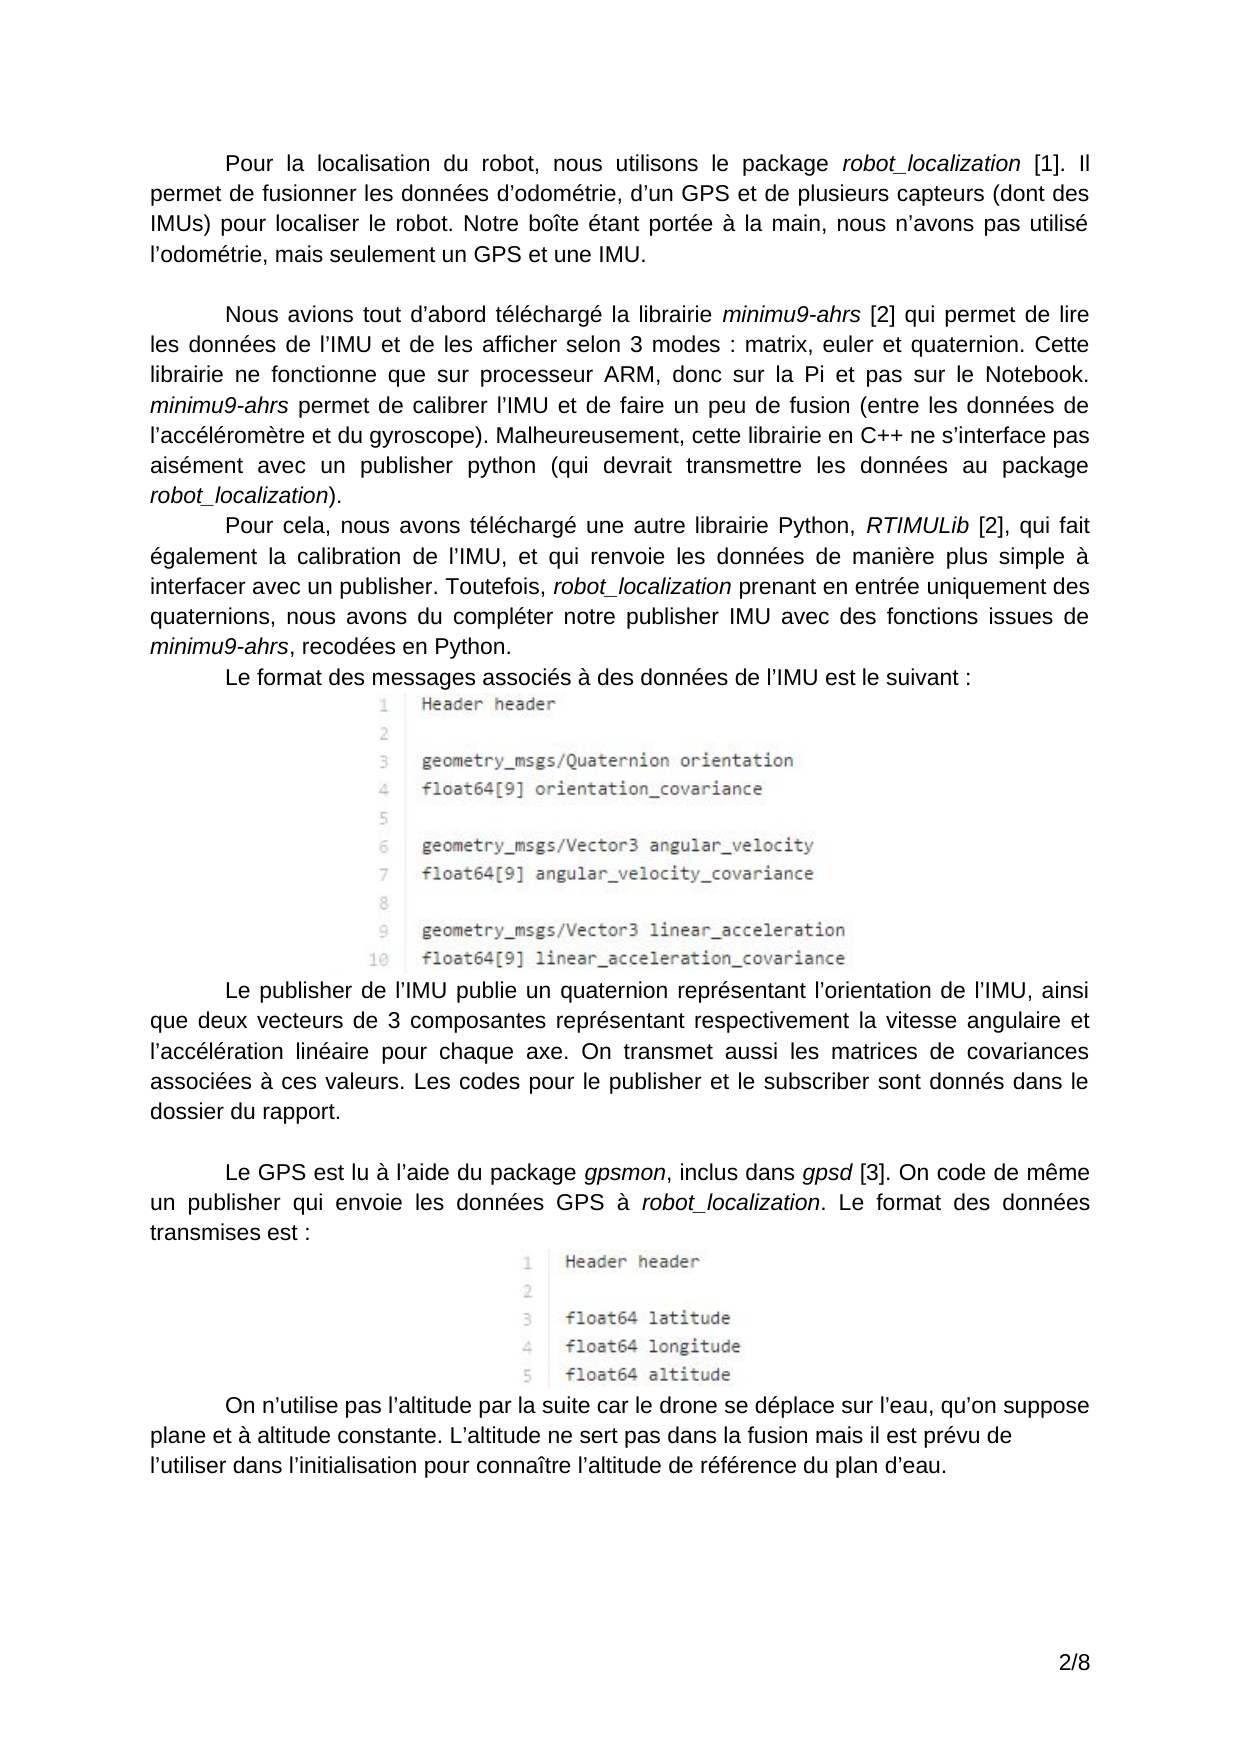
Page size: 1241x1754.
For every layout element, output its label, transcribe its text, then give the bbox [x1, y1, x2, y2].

picture [328, 693, 912, 974]
text Le publisher de l’IMU publie un quaternion représentant l’orientation de l’IMU, ainsi que deux vecteurs de 3 composantes représentant respectivement la vitesse angulaire et l’accélération linéaire pour chaque axe. On transmet aussi les matrices de covariances associées à ces valeurs. Les codes pour le publisher et le subscriber sont donnés dans le dossier du rapport. [150, 977, 1090, 1124]
text Le format des messages associés à des données de l’IMU est le suivant : [150, 663, 1090, 690]
text On n’utilise pas l’altitude par la suite car le drone se déplace sur l’eau, qu’on suppose plane et à altitude constante. L’altitude ne sert pas dans la fusion mais il est prévu de l’utiliser dans l’initialisation pour connaître l’altitude de référence du plan d’eau. [150, 1392, 1090, 1479]
text Pour cela, nous avons téléchargé une autre librairie Python, RTIMULib [2], qui fait également la calibration de l’IMU, et qui renvoie les données de manière plus simple à interfacer avec un publisher. Toutefois, robot_localization prenant en entrée uniquement des quaternions, nous avons du compléter notre publisher IMU avec des fonctions issues de minimu9-ahrs, recodées en Python. [150, 512, 1090, 660]
text Nous avions tout d’abord téléchargé la librairie minimu9-ahrs [2] qui permet de lire les données de l’IMU et de les afficher selon 3 modes : matrix, euler et quaternion. Cette librairie ne fonctionne que sur processeur ARM, donc sur la Pi et pas sur le Notebook. minimu9-ahrs permet de calibrer l’IMU et de faire un peu de fusion (entre les données de l’accéléromètre et du gyroscope). Malheureusement, cette librairie en C++ ne s’interface pas aisément avec un publisher python (qui devrait transmettre les données au package robot_localization). [150, 301, 1090, 509]
picture [470, 1249, 770, 1389]
text Le GPS est lu à l’aide du package gpsmon, inclus dans gpsd [3]. On code de même un publisher qui envoie les données GPS à robot_localization. Le format des données transmises est : [150, 1158, 1090, 1245]
text Pour la localisation du robot, nous utilisons le package robot_localization [1]. Il permet de fusionner les données d’odométrie, d’un GPS et de plusieurs capteurs (dont des IMUs) pour localiser le robot. Notre boîte étant portée à la main, nous n’avons pas utilisé l’odométrie, mais seulement un GPS et une IMU. [150, 150, 1090, 267]
